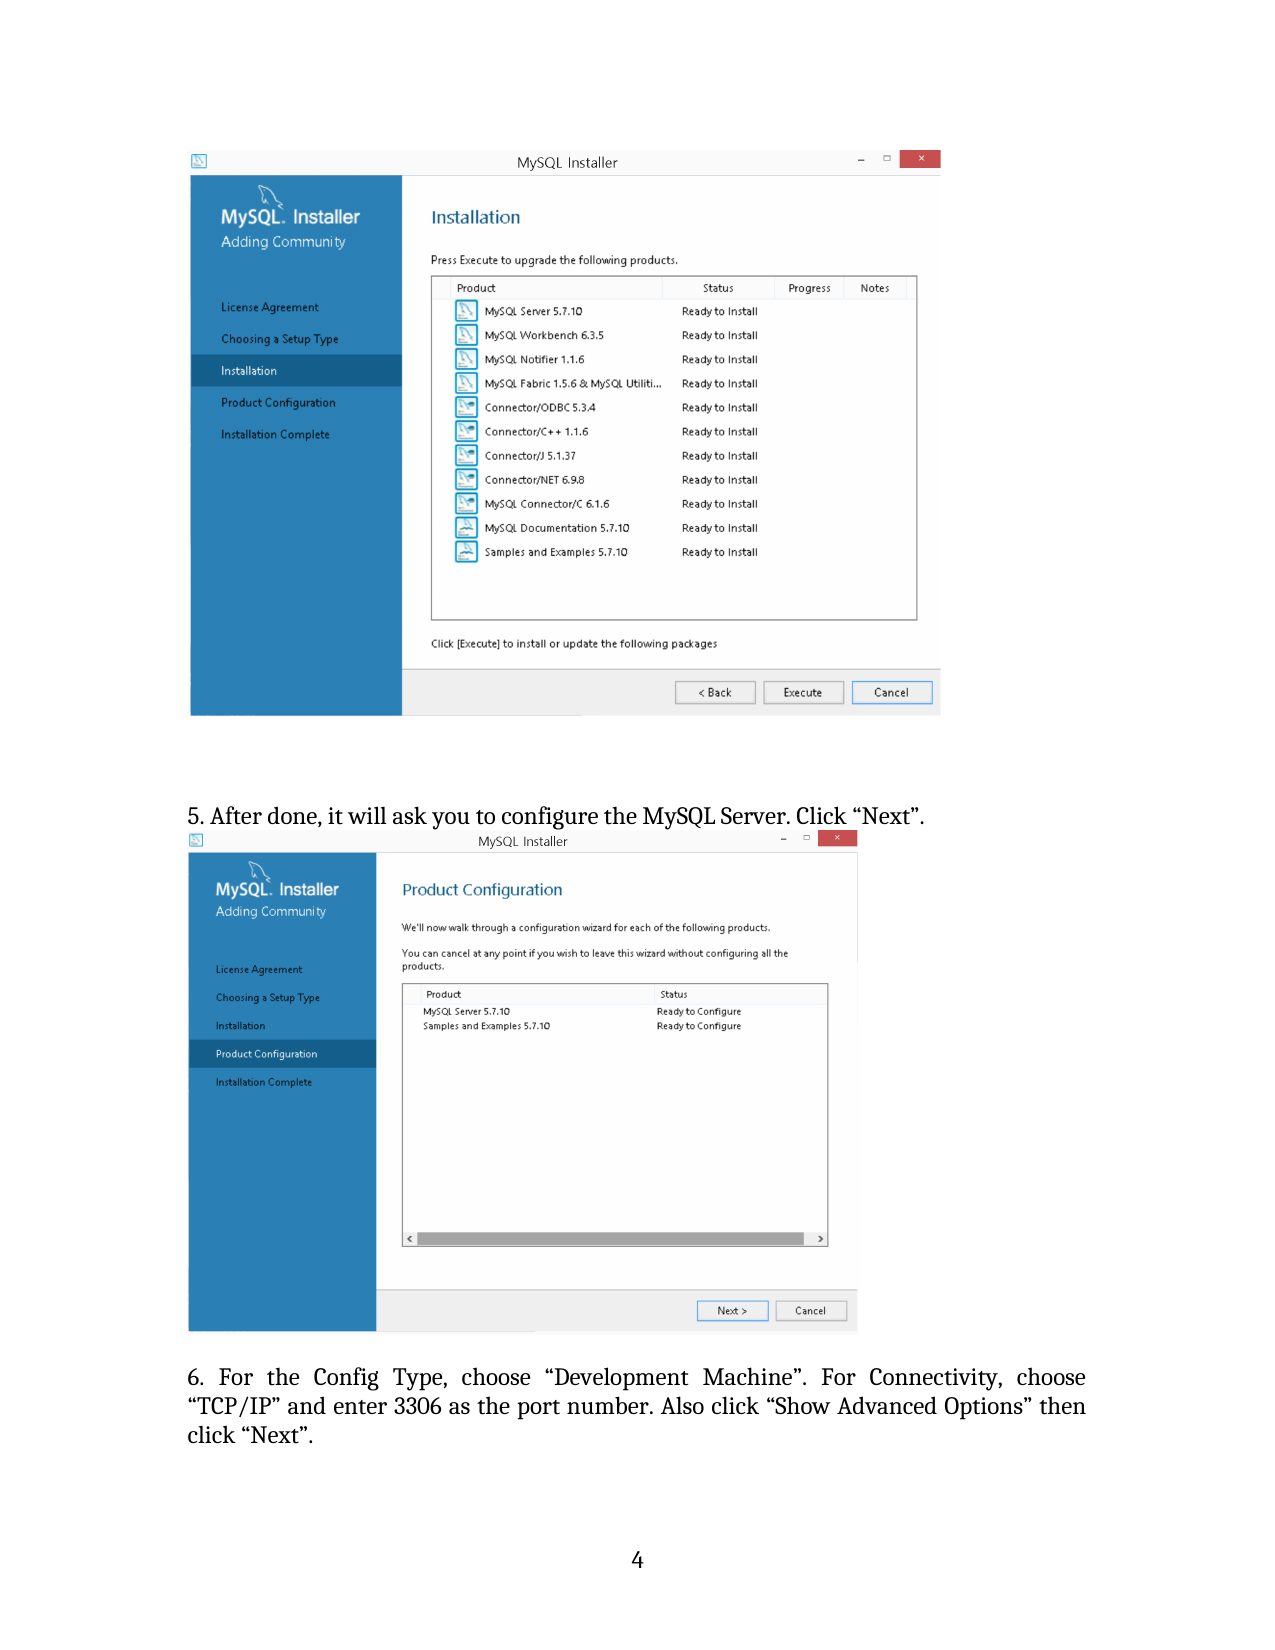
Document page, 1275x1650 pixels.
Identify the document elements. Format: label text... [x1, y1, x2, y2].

text 5. After done, it will ask you to configure the MySQL Server. Click “Next”. [187, 802, 1087, 830]
text 6. For the Config Type, choose “Development Machine”. For Connectivity, choose “TCP/IP” and enter 3306 as the port number. Also click “Show Advanced Options” then click “Next”. [187, 1363, 1087, 1449]
picture [187, 830, 859, 1335]
picture [187, 150, 941, 716]
